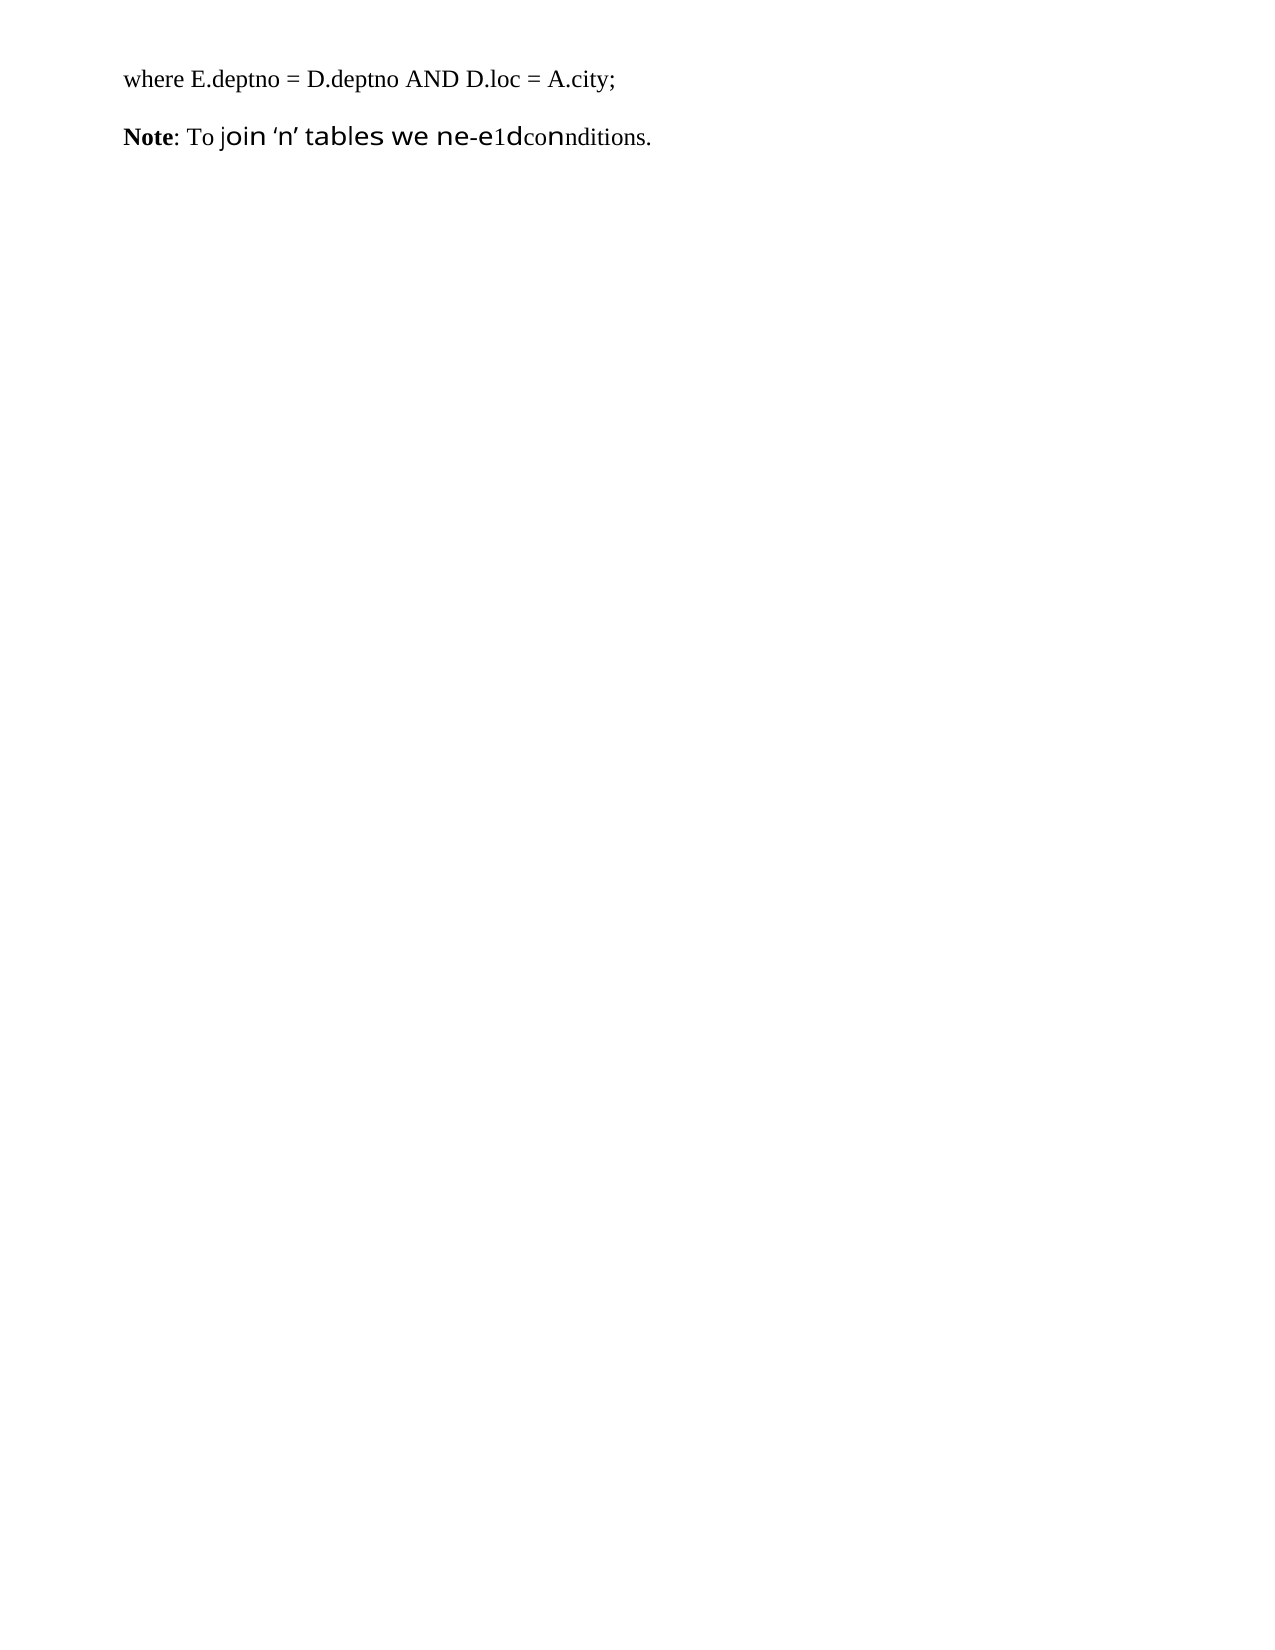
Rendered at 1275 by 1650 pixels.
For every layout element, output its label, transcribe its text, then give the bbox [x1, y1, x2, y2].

text where E.deptno = D.deptno AND D.loc = A.city; [123, 64, 1275, 93]
text Note: To join ‘n’ tables we ne-e1dconnditions. [123, 119, 1275, 153]
